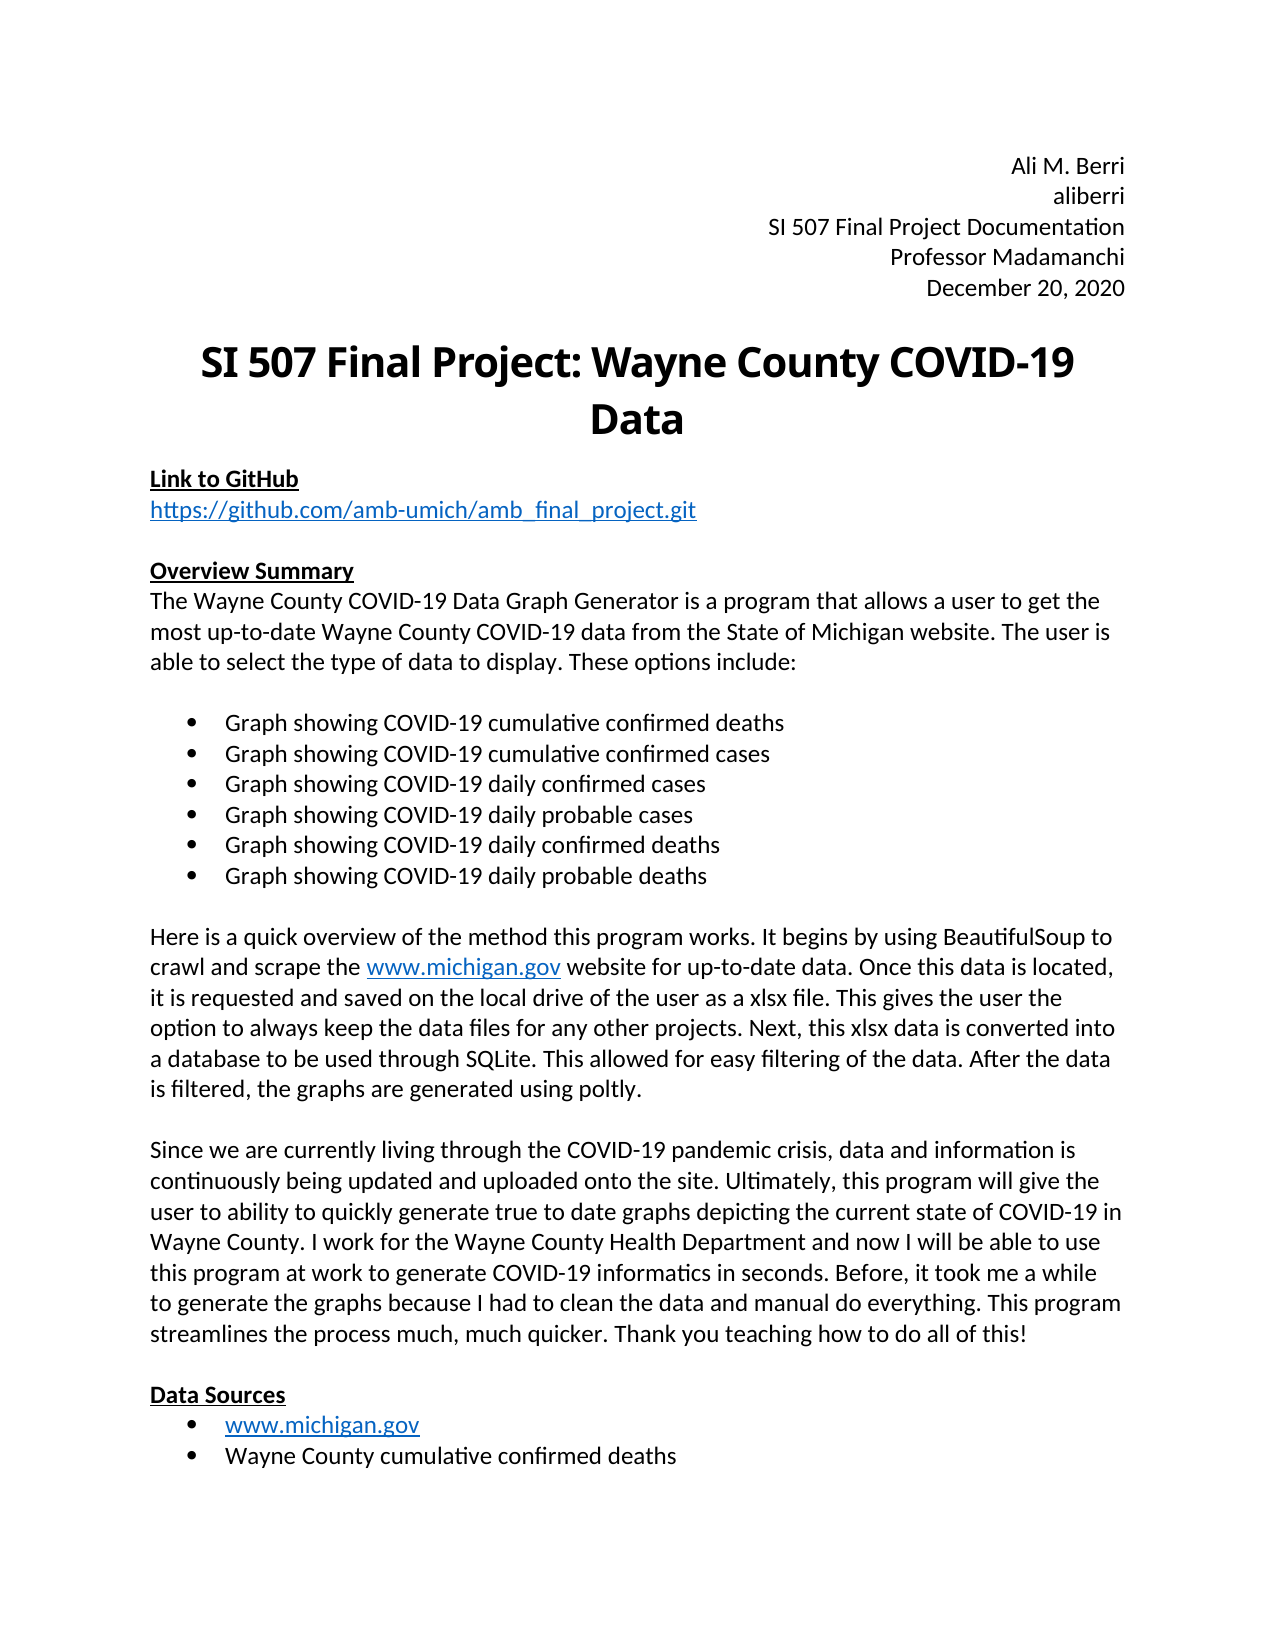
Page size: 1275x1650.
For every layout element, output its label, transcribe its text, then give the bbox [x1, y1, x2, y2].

list Graph showing COVID-19 daily probable cases [187, 799, 1125, 829]
text https://github.com/amb-umich/amb_final_project.git [150, 494, 1125, 524]
list Wayne County cumulative confirmed deaths [187, 1440, 1125, 1470]
text Overview Summary [150, 555, 1125, 585]
list Graph showing COVID-19 cumulative confirmed deaths [187, 707, 1125, 738]
text December 20, 2020 [150, 272, 1125, 303]
text Data Sources [150, 1379, 1125, 1409]
title SI 507 Final Project: Wayne County COVID-19 Data [150, 333, 1125, 447]
list Graph showing COVID-19 daily confirmed deaths [187, 829, 1125, 860]
text The Wayne County COVID-19 Data Graph Generator is a program that allows a user to get the most up-to-date Wayne County COVID-19 data from the State of Michigan website. The user is able to select the type of data to display. These options include: [150, 585, 1125, 677]
text Professor Madamanchi [150, 242, 1125, 272]
text Ali M. Berri [150, 150, 1125, 181]
text Link to GitHub [150, 463, 1125, 494]
list Graph showing COVID-19 daily confirmed cases [187, 768, 1125, 799]
text Here is a quick overview of the method this program works. It begins by using BeautifulSoup to crawl and scrape the www.michigan.gov website for up-to-date data. Once this data is located, it is requested and saved on the local drive of the user as a xlsx file. This gives the user the option to always keep the data files for any other projects. Next, this xlsx data is converted into a database to be used through SQLite. This allowed for easy filtering of the data. After the data is filtered, the graphs are generated using poltly. [150, 921, 1125, 1104]
text aliberri [150, 181, 1125, 211]
text SI 507 Final Project Documentation [150, 211, 1125, 242]
text Since we are currently living through the COVID-19 pandemic crisis, data and information is continuously being updated and uploaded onto the site. Ultimately, this program will give the user to ability to quickly generate true to date graphs depicting the current state of COVID-19 in Wayne County. I work for the Wayne County Health Department and now I will be able to use this program at work to generate COVID-19 informatics in seconds. Before, it took me a while to generate the graphs because I had to clean the data and manual do everything. This program streamlines the process much, much quicker. Thank you teaching how to do all of this! [150, 1135, 1125, 1348]
list Graph showing COVID-19 cumulative confirmed cases [187, 738, 1125, 768]
list Graph showing COVID-19 daily probable deaths [187, 860, 1125, 891]
list www.michigan.gov [187, 1409, 1125, 1440]
